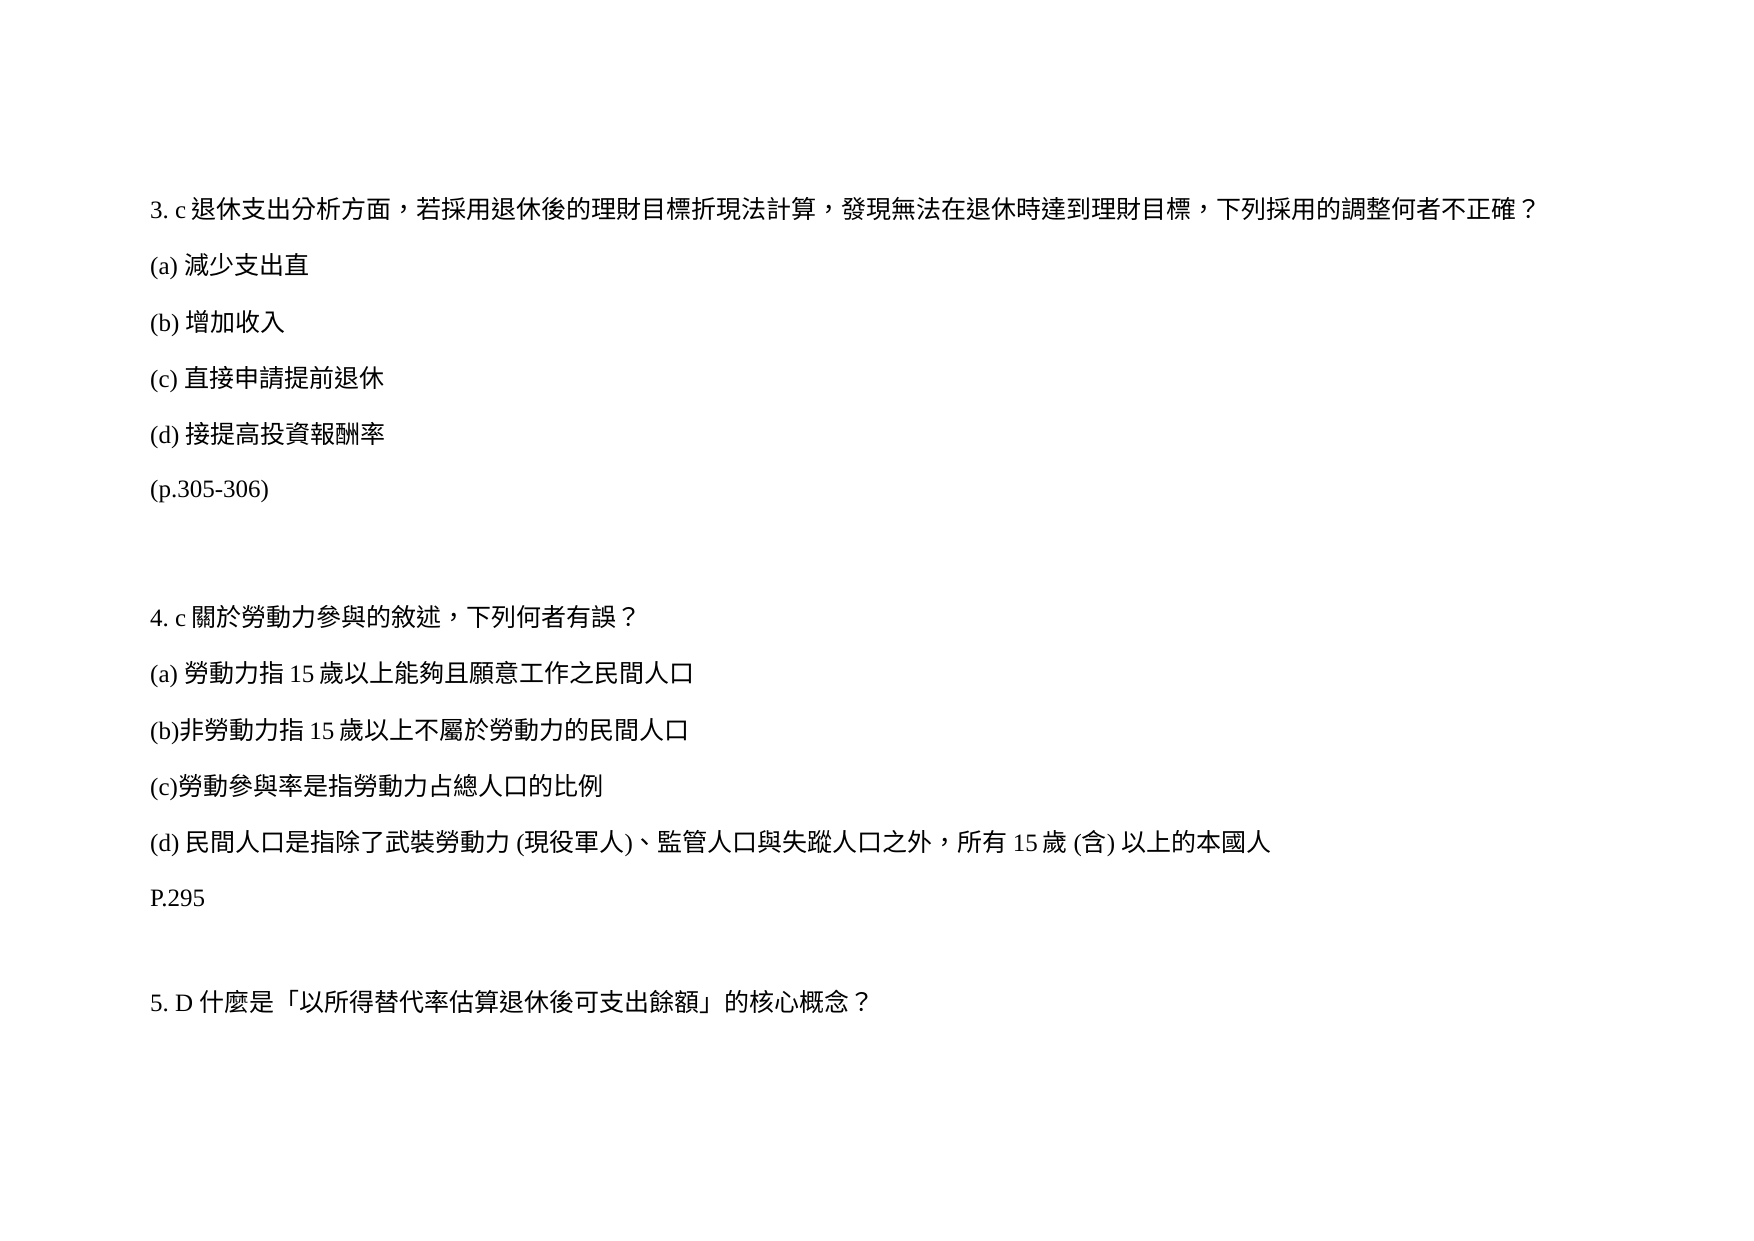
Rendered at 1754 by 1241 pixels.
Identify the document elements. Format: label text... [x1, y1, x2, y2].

text 3. c退休支出分析方面，若採用退休後的理財目標折現法計算，發現無法在退休時達到理財目標，下列採用的調整何者不正確？ (a) 減少支出直 (b) 增加收入 (c) 直接申請提前退休 (d) 接提高投資報酬率 (p.305-306) [150, 189, 1604, 508]
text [150, 982, 1604, 1019]
text 4. c關於勞動力參與的敘述，下列何者有誤？ (a) 勞動力指15歲以上能夠且願意工作之民間人口 (b)非勞動力指15歲以上不屬於勞動力的民間人口 (c)勞動參與率是指勞動力占總人口的比例 (d) 民間人口是指除了武裝勞動力 (現役軍人)、監管人口與失蹤人口之外，所有15歲 (含) 以上的本國人 P.295 [150, 597, 1604, 916]
